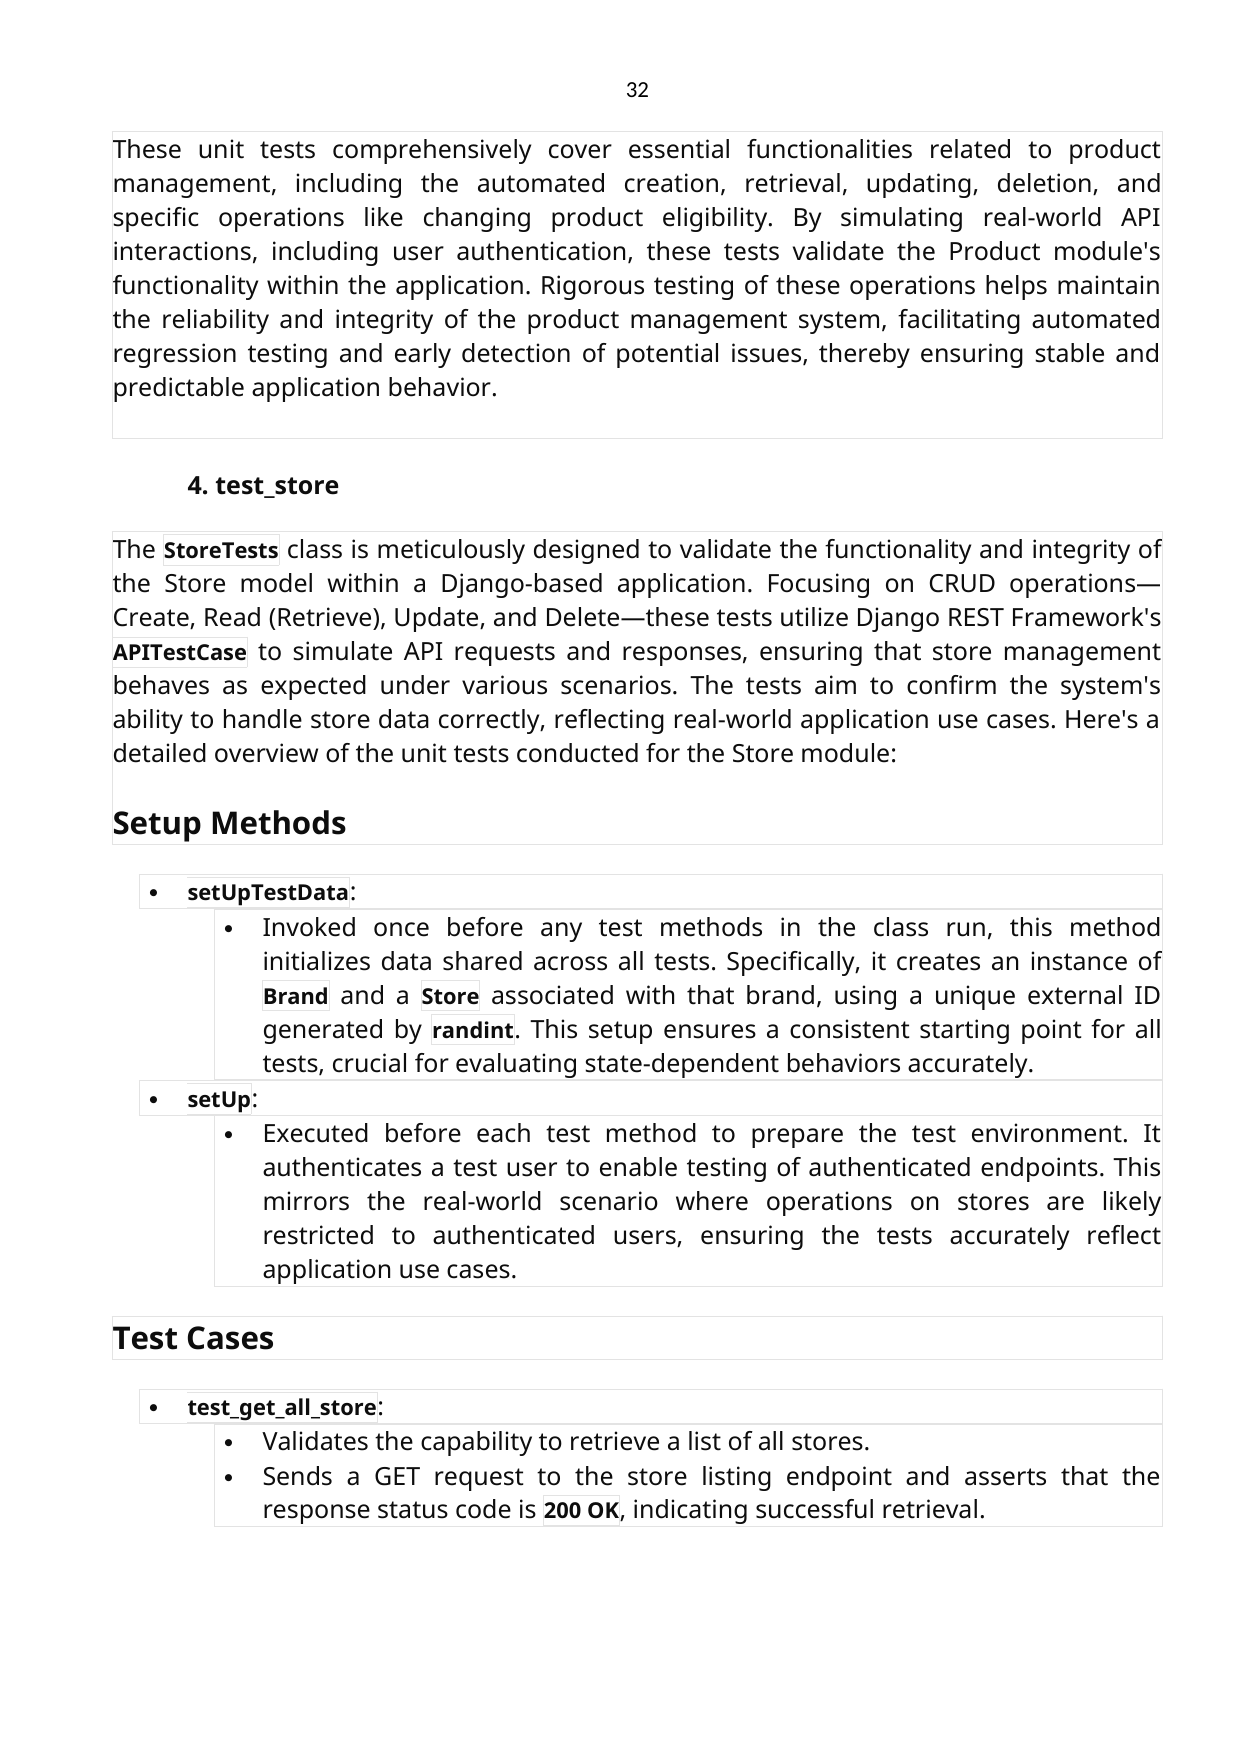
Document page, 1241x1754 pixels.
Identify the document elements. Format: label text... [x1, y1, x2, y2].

list Invoked once before any test methods in the class run, this method initializes data shared across all tests. Specifically, it creates an instance of Brand and a Store associated with that brand, using a unique external ID generated by randint. This setup ensures a consistent starting point for all tests, crucial for evaluating state-dependent behaviors accurately. [215, 910, 1162, 1079]
text The StoreTests class is meticulously designed to validate the functionality and integrity of the Store model within a Django-based application. Focusing on CRUD operations—Create, Read (Retrieve), Update, and Delete—these tests utilize Django REST Framework's APITestCase to simulate API requests and responses, ensuring that store management behaves as expected under various scenarios. The tests aim to confirm the system's ability to handle store data correctly, reflecting real-world application use cases. Here's a detailed overview of the unit tests conducted for the Store module: [113, 532, 1162, 770]
list Validates the capability to retrieve a list of all stores. [215, 1425, 1162, 1458]
list setUp: [140, 1081, 1162, 1115]
list Sends a GET request to the store listing endpoint and asserts that the response status code is 200 OK, indicating successful retrieval. [215, 1458, 1162, 1526]
list test_get_all_store: [140, 1390, 1162, 1423]
text These unit tests comprehensively cover essential functionalities related to product management, including the automated creation, retrieval, updating, deletion, and specific operations like changing product eligibility. By simulating real-world API interactions, including user authentication, these tests validate the Product module's functionality within the application. Rigorous testing of these operations helps maintain the reliability and integrity of the product management system, facilitating automated regression testing and early detection of potential issues, thereby ensuring stable and predictable application behavior. [113, 132, 1162, 403]
subtitle 4. test_store [112, 468, 1162, 502]
list Executed before each test method to prepare the test environment. It authenticates a test user to enable testing of authenticated endpoints. This mirrors the real-world scenario where operations on stores are likely restricted to authenticated users, ensuring the tests accurately reflect application use cases. [215, 1116, 1162, 1286]
list setUpTestData: [140, 875, 1162, 908]
text Setup Methods [113, 801, 1162, 844]
text Test Cases [113, 1317, 1162, 1359]
